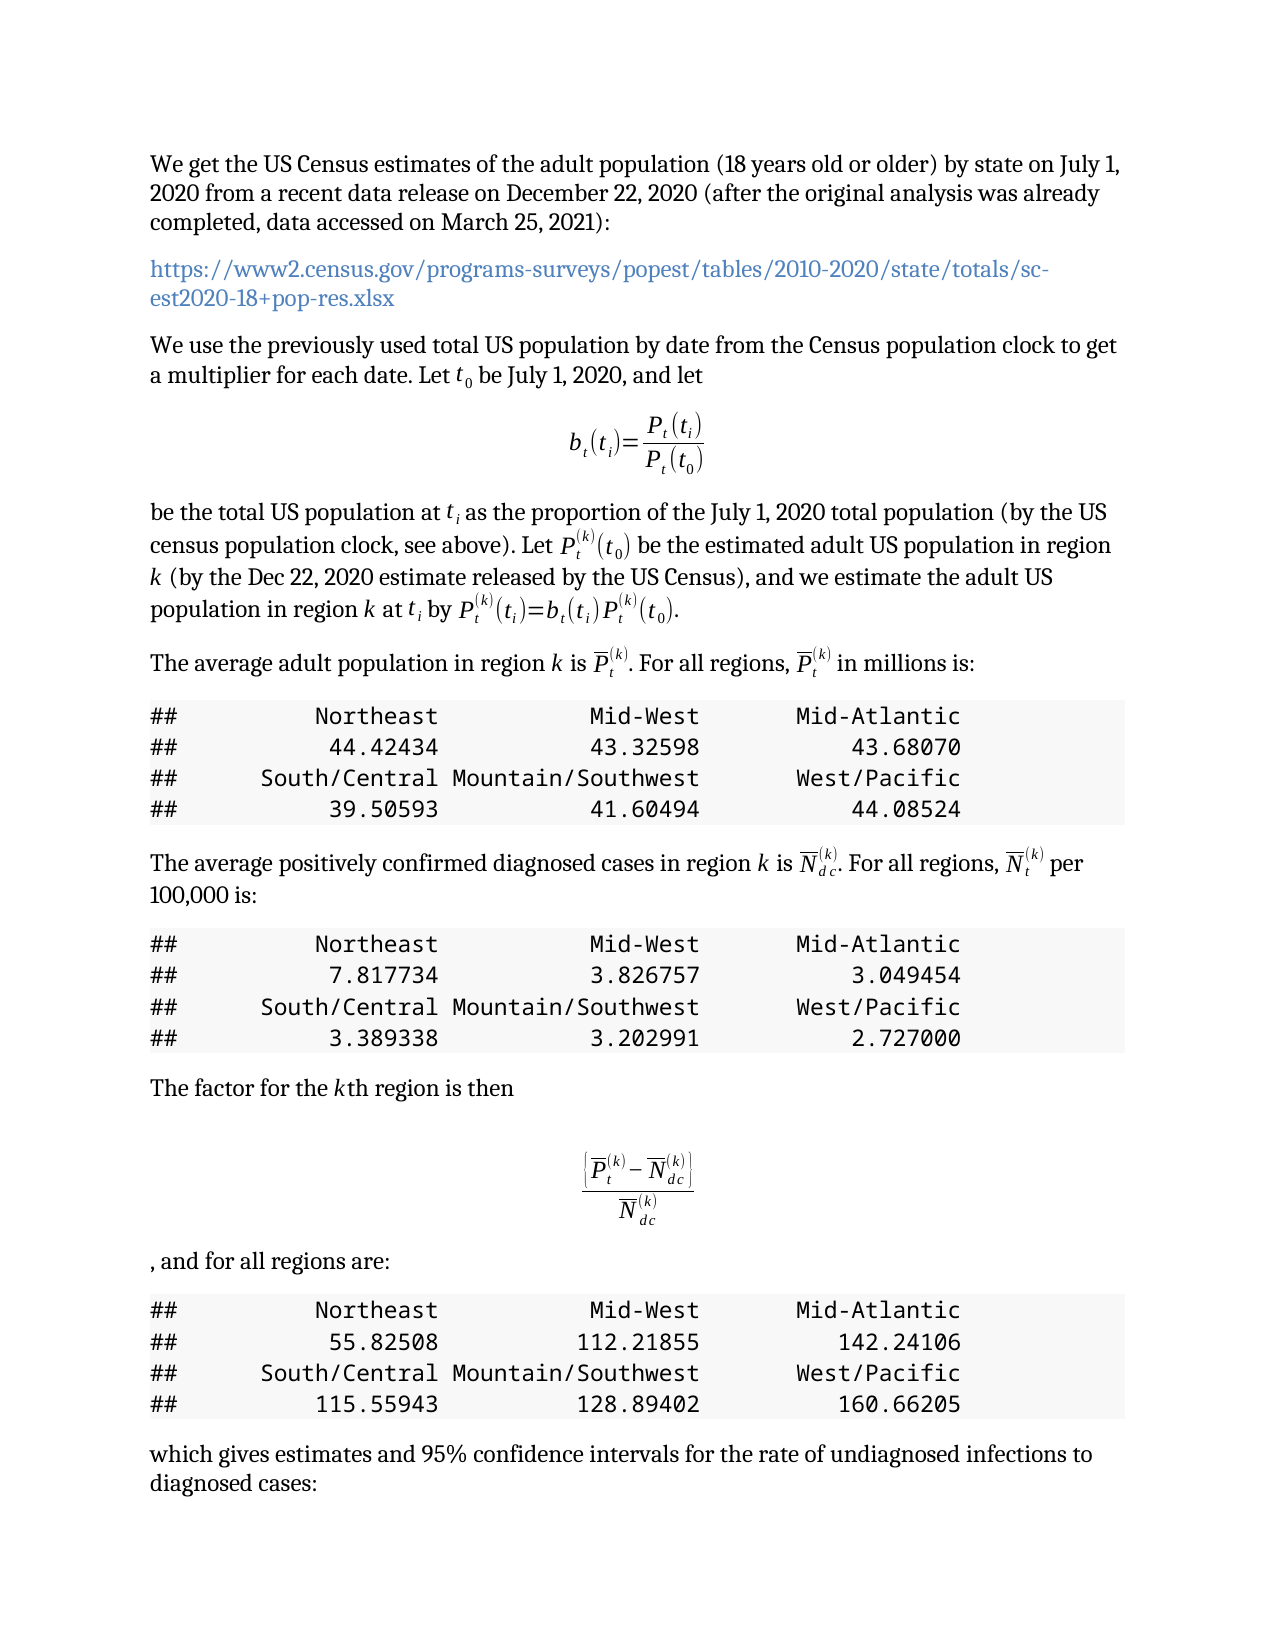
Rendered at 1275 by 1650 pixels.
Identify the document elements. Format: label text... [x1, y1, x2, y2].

text ## Northeast Mid-West Mid-Atlantic ## 55.82508 112.21855 142.24106 ## South/Central Mountain/Southwest West/Pacific ## 115.55943 128.89402 160.66205 [150, 1294, 1125, 1419]
text We get the US Census estimates of the adult population (18 years old or older) by state on July 1, 2020 from a recent data release on December 22, 2020 (after the original analysis was already completed, data accessed on March 25, 2021): [150, 150, 1125, 236]
text , and for all regions are: [150, 1247, 1125, 1276]
text The average adult population in region is . For all regions, in millions is: [150, 646, 1125, 681]
text The average positively confirmed diagnosed cases in region is . For all regions, per 100,000 is: [150, 846, 1125, 909]
text be the total US population at as the proportion of the July 1, 2020 total population (by the US census population clock, see above). Let be the estimated adult US population in region (by the Dec 22, 2020 estimate released by the US Census), and we estimate the adult US population in region at by . [150, 496, 1125, 627]
text The factor for the th region is then [150, 1074, 1125, 1132]
text which gives estimates and 95% confidence intervals for the rate of undiagnosed infections to diagnosed cases: [150, 1440, 1125, 1498]
text We use the previously used total US population by date from the Census population clock to get a multiplier for each date. Let be July 1, 2020, and let [150, 331, 1125, 391]
text ## Northeast Mid-West Mid-Atlantic ## 44.42434 43.32598 43.68070 ## South/Central Mountain/Southwest West/Pacific ## 39.50593 41.60494 44.08524 [150, 700, 1125, 825]
text ## Northeast Mid-West Mid-Atlantic ## 7.817734 3.826757 3.049454 ## South/Central Mountain/Southwest West/Pacific ## 3.389338 3.202991 2.727000 [150, 928, 1125, 1053]
text https://www2.census.gov/programs-surveys/popest/tables/2010-2020/state/totals/sc-est2020-18+pop-res.xlsx [150, 255, 1125, 312]
